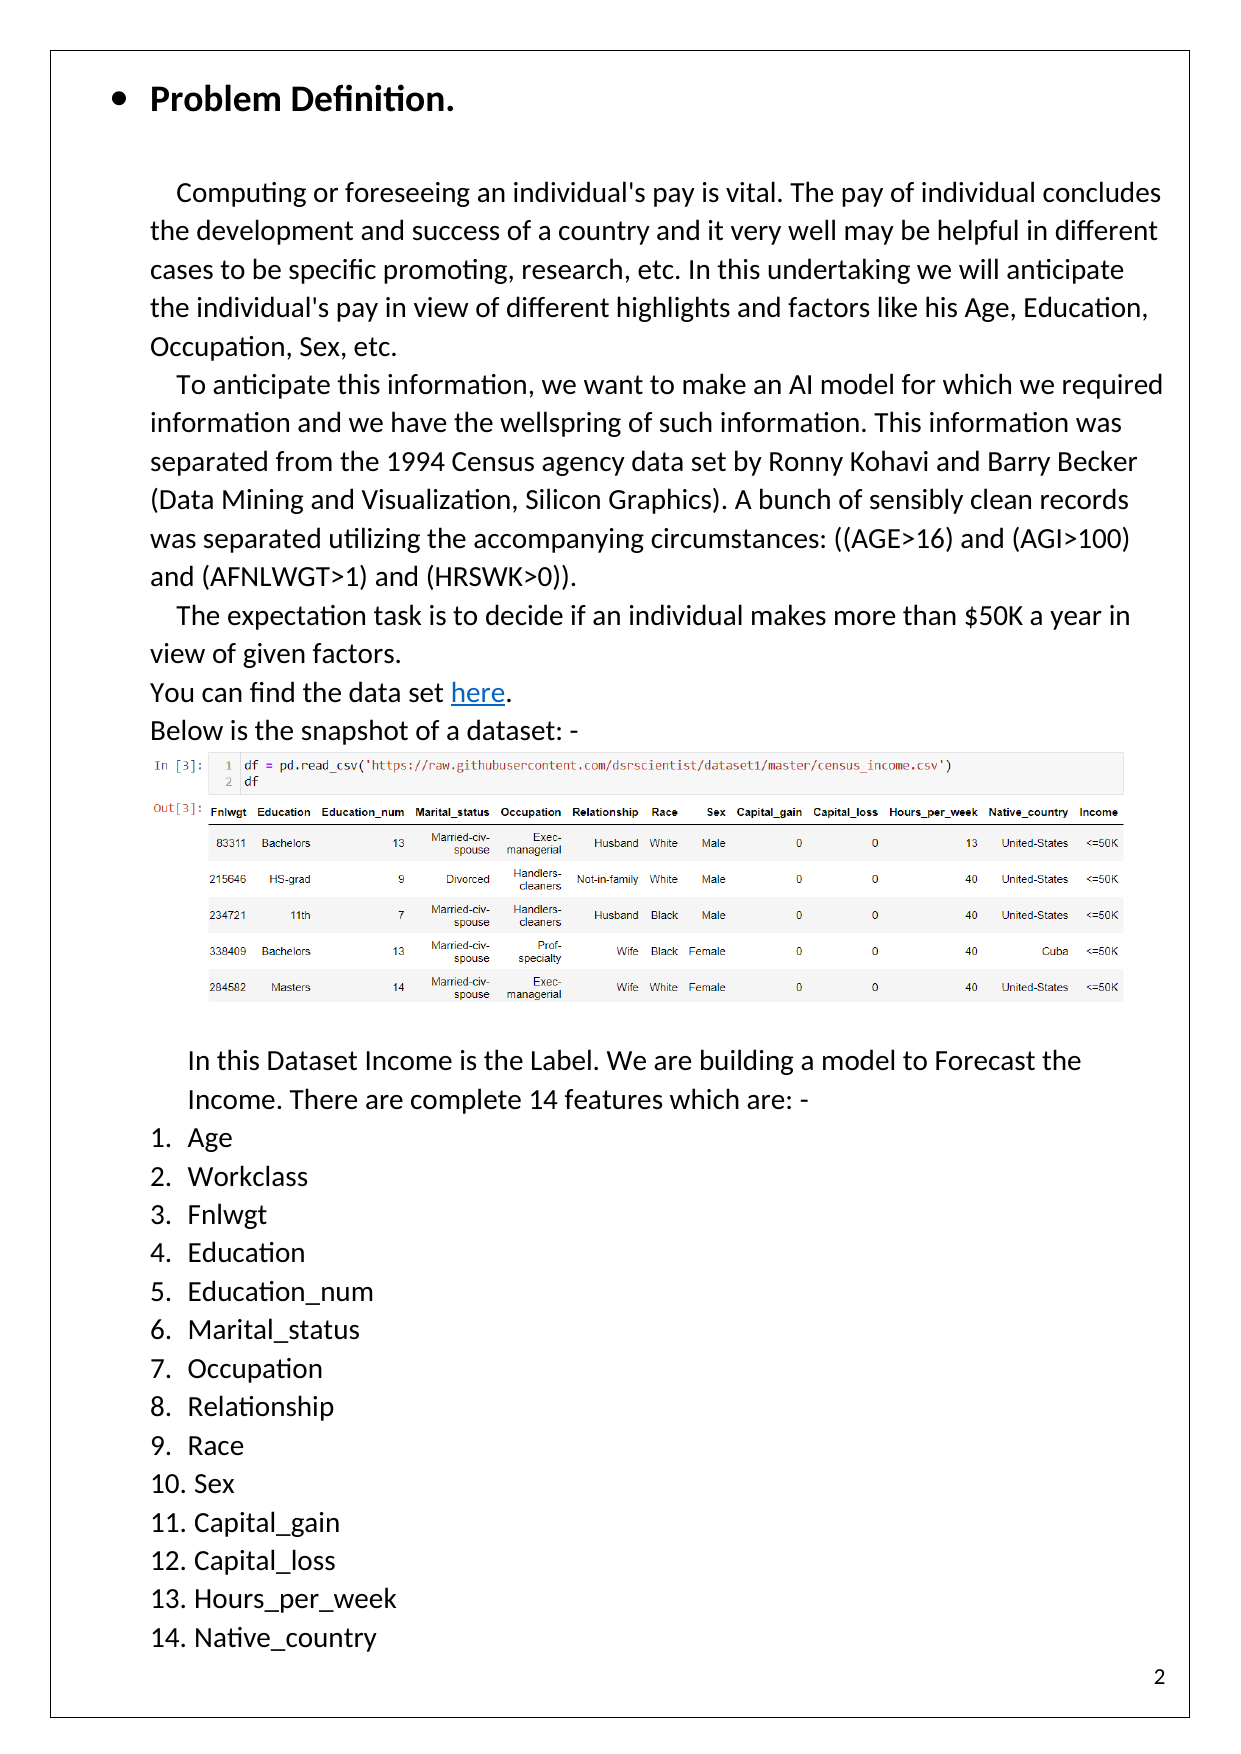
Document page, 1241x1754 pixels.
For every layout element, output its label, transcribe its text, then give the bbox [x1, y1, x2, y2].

list You can find the data set here. [150, 674, 1165, 709]
list Capital_loss [150, 1542, 1165, 1578]
list Marital_status [150, 1311, 1165, 1347]
picture [150, 750, 1125, 1002]
list In this Dataset Income is the Label. We are building a model to Forecast the Income. There are complete 14 features which are: - [187, 1042, 1165, 1116]
list Computing or foreseeing an individual's pay is vital. The pay of individual concludes the development and success of a country and it very well may be helpful in different cases to be specific promoting, research, etc. In this undertaking we will anticipate the individual's pay in view of different highlights and factors like his Age, Education, Occupation, Sex, etc. [150, 174, 1165, 363]
list Below is the snapshot of a dataset: - [150, 712, 1165, 748]
list To anticipate this information, we want to make an AI model for which we required information and we have the wellspring of such information. This information was separated from the 1994 Census agency data set by Ronny Kohavi and Barry Becker (Data Mining and Visualization, Silicon Graphics). A bunch of sensibly clean records was separated utilizing the accompanying circumstances: ((AGE>16) and (AGI>100) and (AFNLWGT>1) and (HRSWK>0)). [150, 366, 1165, 594]
list The expectation task is to decide if an individual makes more than $50K a year in view of given factors. [150, 597, 1165, 671]
list Education_num [150, 1273, 1165, 1309]
list Workclass [150, 1158, 1165, 1193]
list Fnlwgt [150, 1196, 1165, 1232]
list Race [150, 1427, 1165, 1462]
list Occupation [150, 1350, 1165, 1386]
list Problem Definition. [112, 75, 1165, 121]
list Education [150, 1234, 1165, 1270]
list Native_country [150, 1619, 1165, 1654]
list Age [150, 1119, 1165, 1155]
list Relationship [150, 1388, 1165, 1424]
list Sex [150, 1465, 1165, 1501]
list Hours_per_week [150, 1581, 1165, 1616]
list Capital_gain [150, 1504, 1165, 1539]
